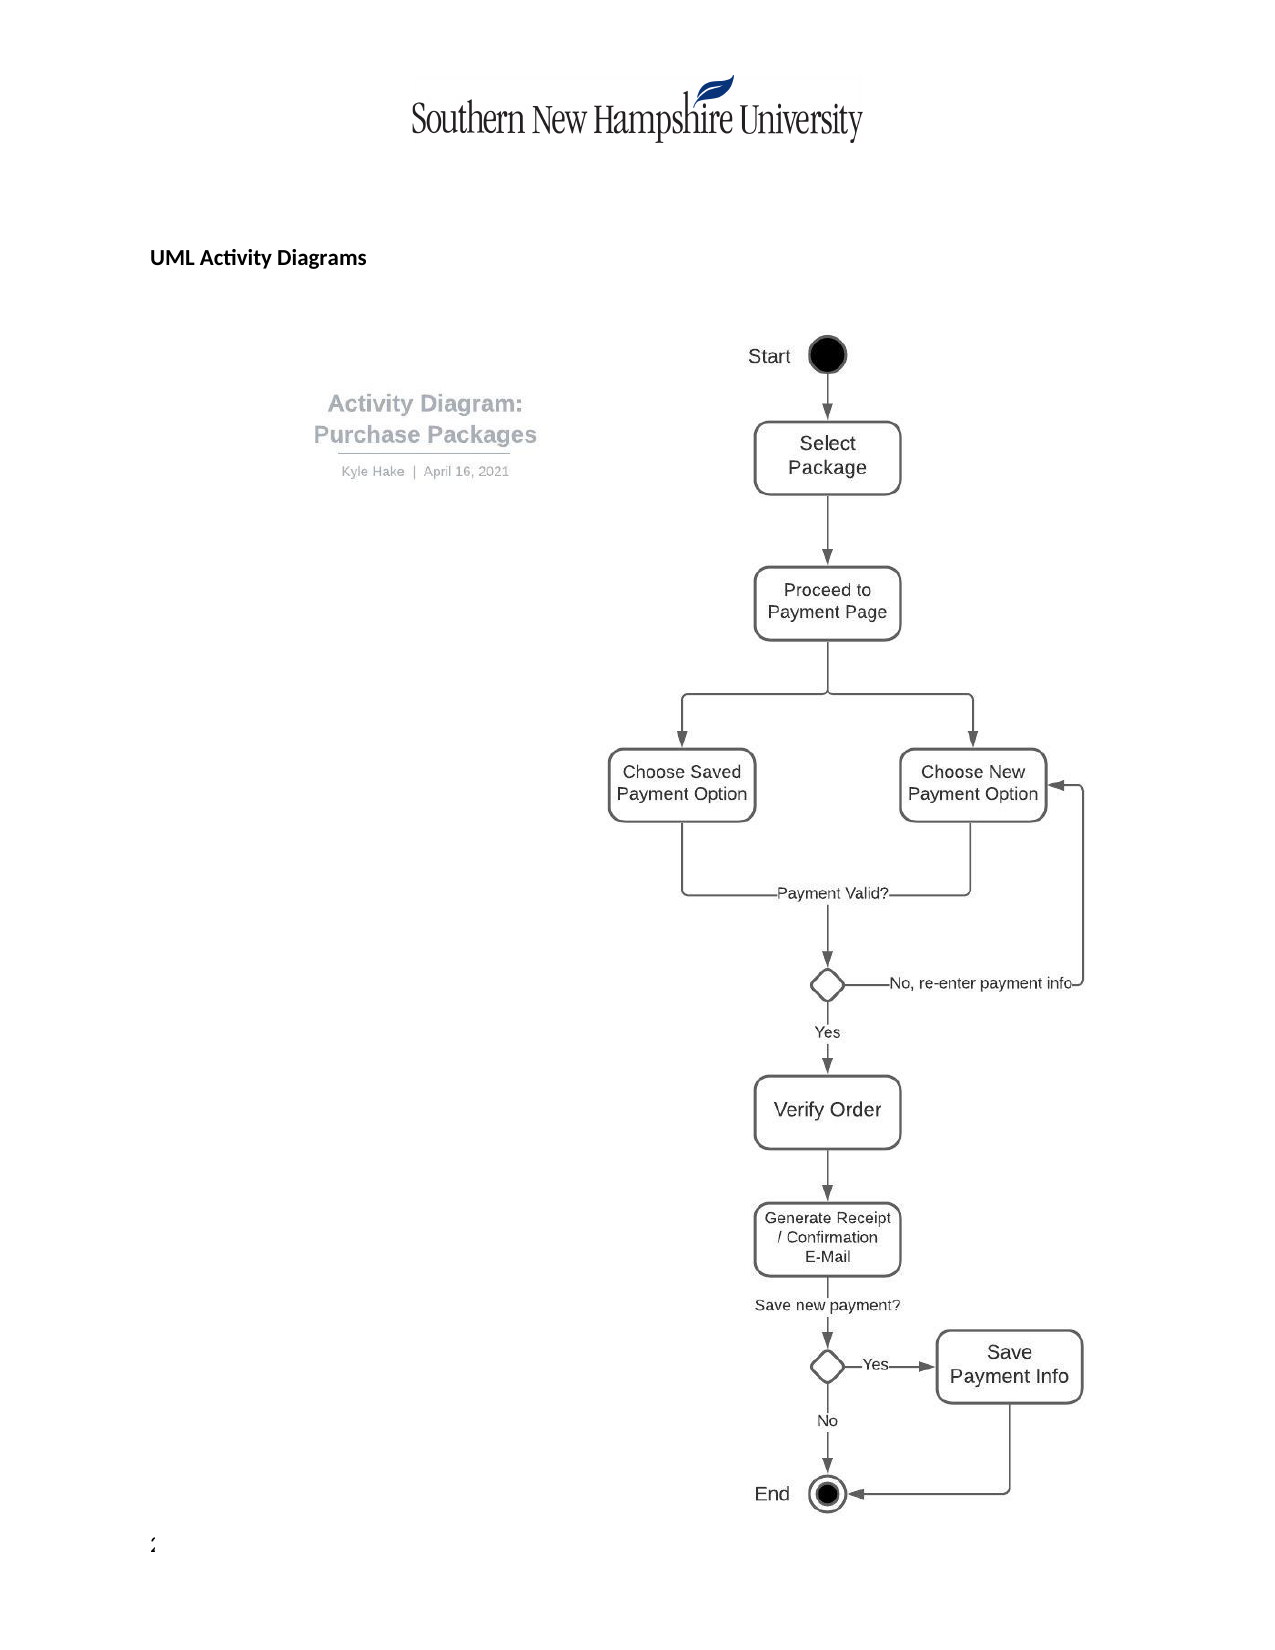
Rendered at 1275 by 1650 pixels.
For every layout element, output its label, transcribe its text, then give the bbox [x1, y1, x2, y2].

picture [154, 294, 1120, 1559]
picture [412, 75, 863, 143]
subtitle UML Activity Diagrams [150, 243, 1125, 271]
